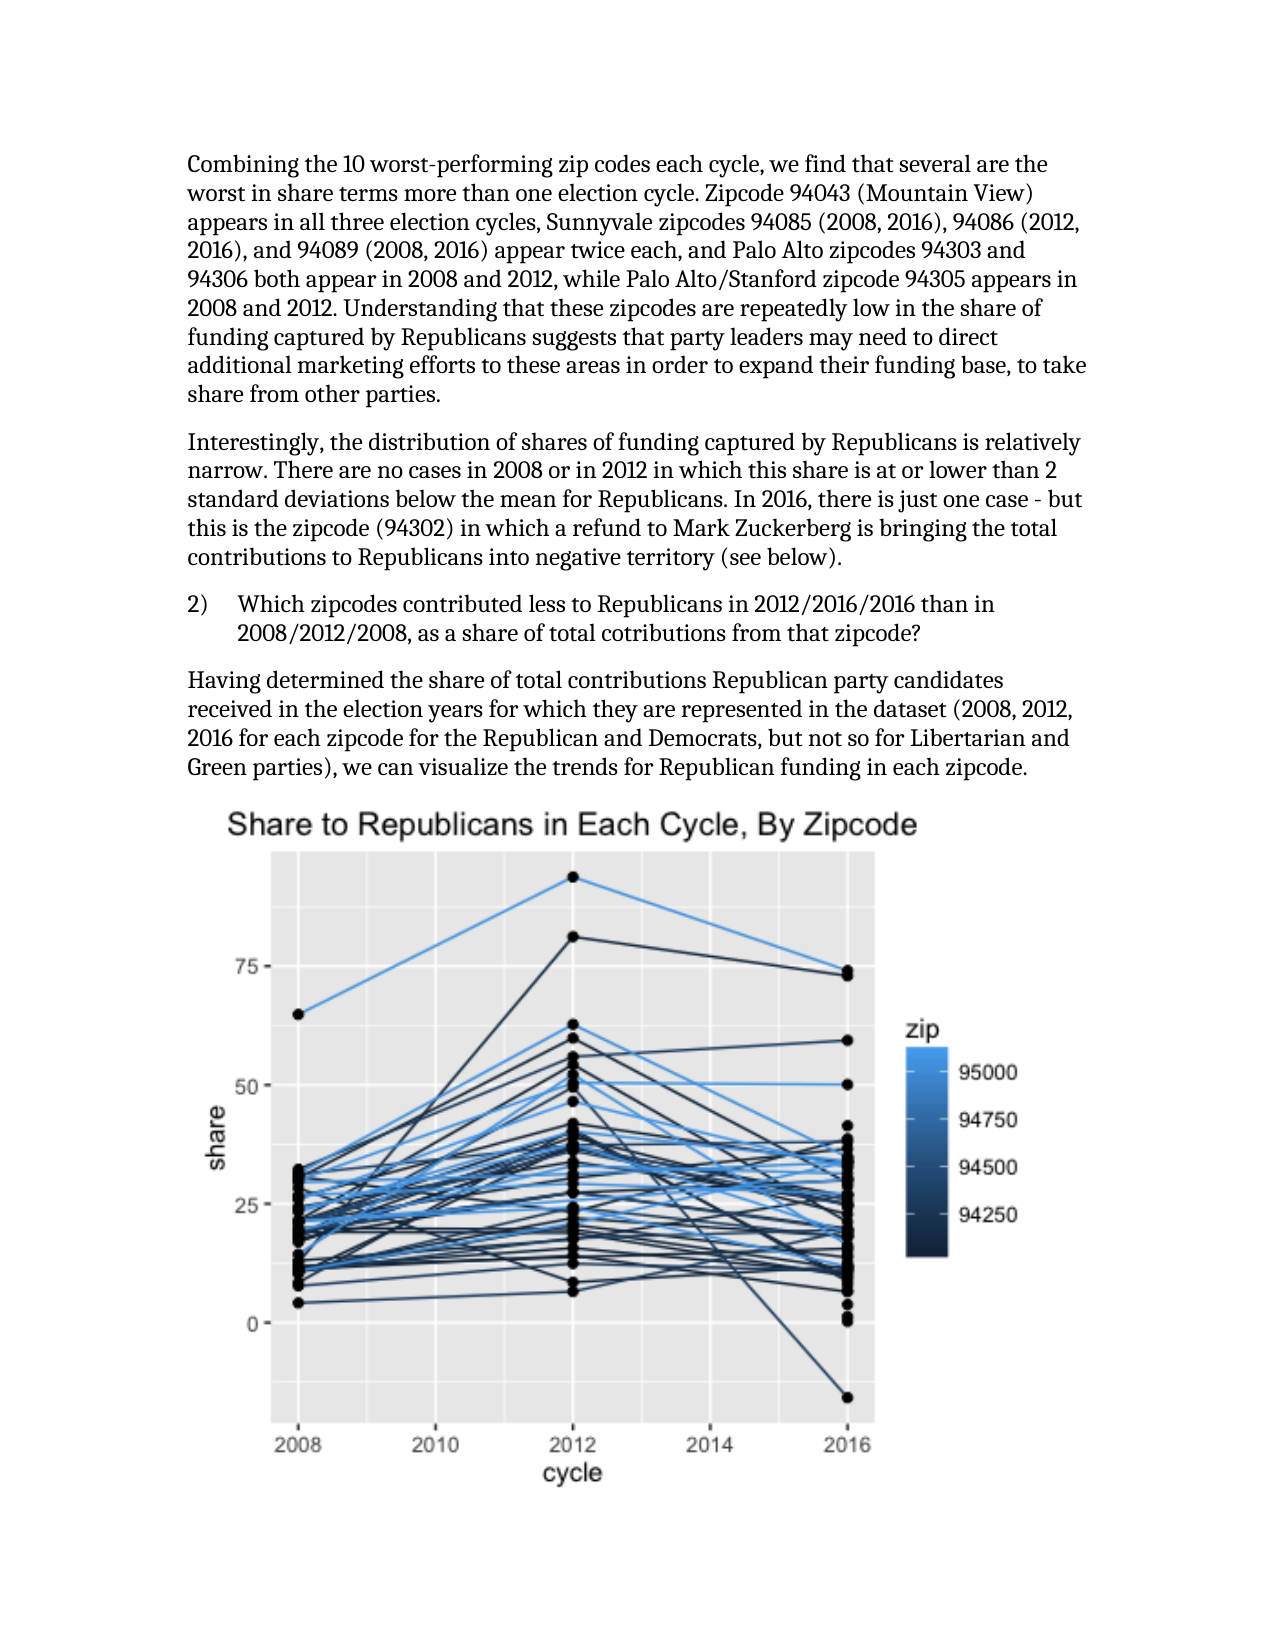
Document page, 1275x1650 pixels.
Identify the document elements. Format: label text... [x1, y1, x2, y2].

text Having determined the share of total contributions Republican party candidates received in the election years for which they are represented in the dataset (2008, 2012, 2016 for each zipcode for the Republican and Democrats, but not so for Libertarian and Green parties), we can visualize the trends for Republican funding in each zipcode. [187, 666, 1087, 781]
text Combining the 10 worst-performing zip codes each cycle, we find that several are the worst in share terms more than one election cycle. Zipcode 94043 (Mountain View) appears in all three election cycles, Sunnyvale zipcodes 94085 (2008, 2016), 94086 (2012, 2016), and 94089 (2008, 2016) appear twice each, and Palo Alto zipcodes 94303 and 94306 both appear in 2008 and 2012, while Palo Alto/Stanford zipcode 94305 appears in 2008 and 2012. Understanding that these zipcodes are repeatedly low in the share of funding captured by Republicans suggests that party leaders may need to direct additional marketing efforts to these areas in order to expand their funding base, to take share from other parties. [187, 150, 1087, 409]
text Interestingly, the distribution of shares of funding captured by Republicans is relatively narrow. There are no cases in 2008 or in 2012 in which this share is at or lower than 2 standard deviations below the mean for Republicans. In 2016, there is just one case - but this is the zipcode (94302) in which a refund to Mark Zuckerberg is bringing the total contributions to Republicans into negative territory (see below). [187, 427, 1087, 571]
picture [187, 800, 1063, 1500]
list Which zipcodes contributed less to Republicans in 2012/2016/2016 than in 2008/2012/2008, as a share of total cotributions from that zipcode? [187, 590, 1087, 647]
